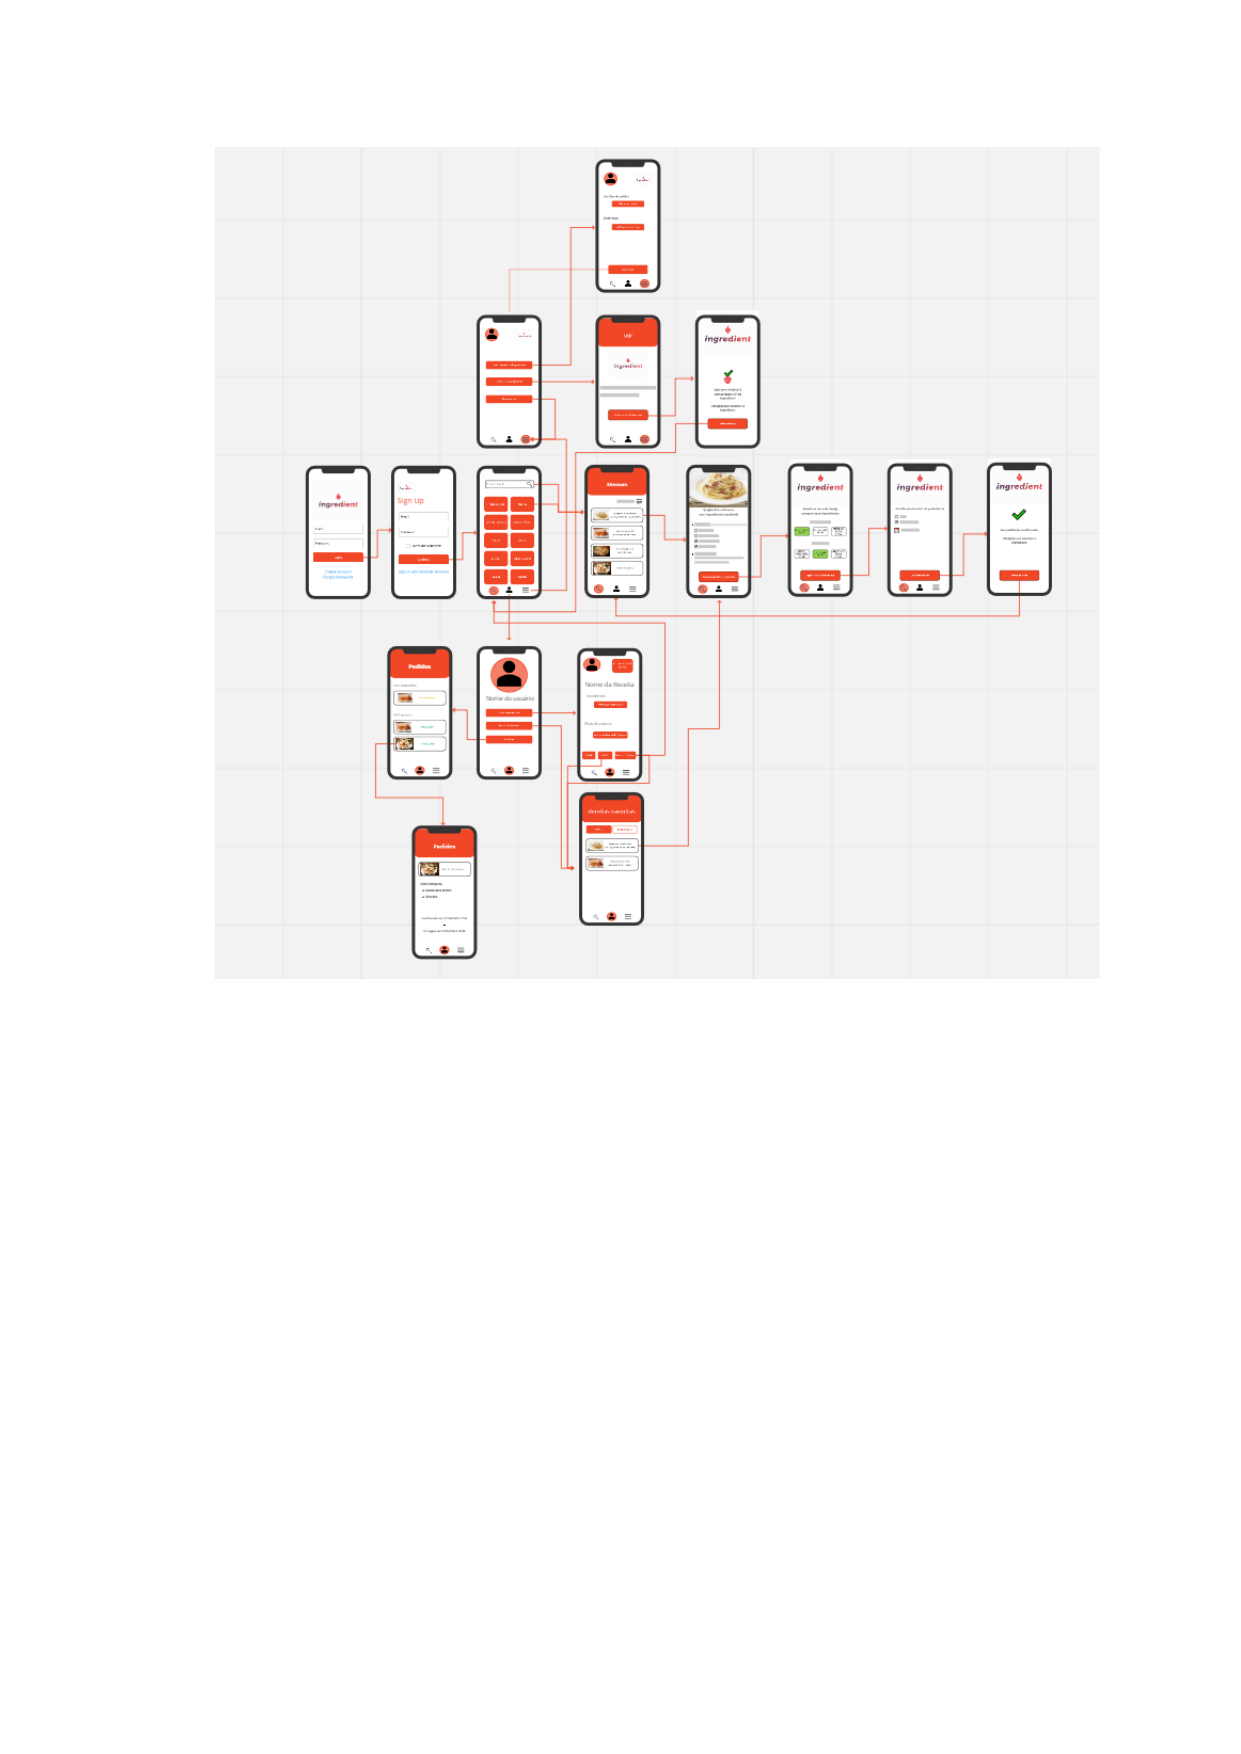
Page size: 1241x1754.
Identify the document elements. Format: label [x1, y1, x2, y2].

picture [214, 147, 1100, 979]
